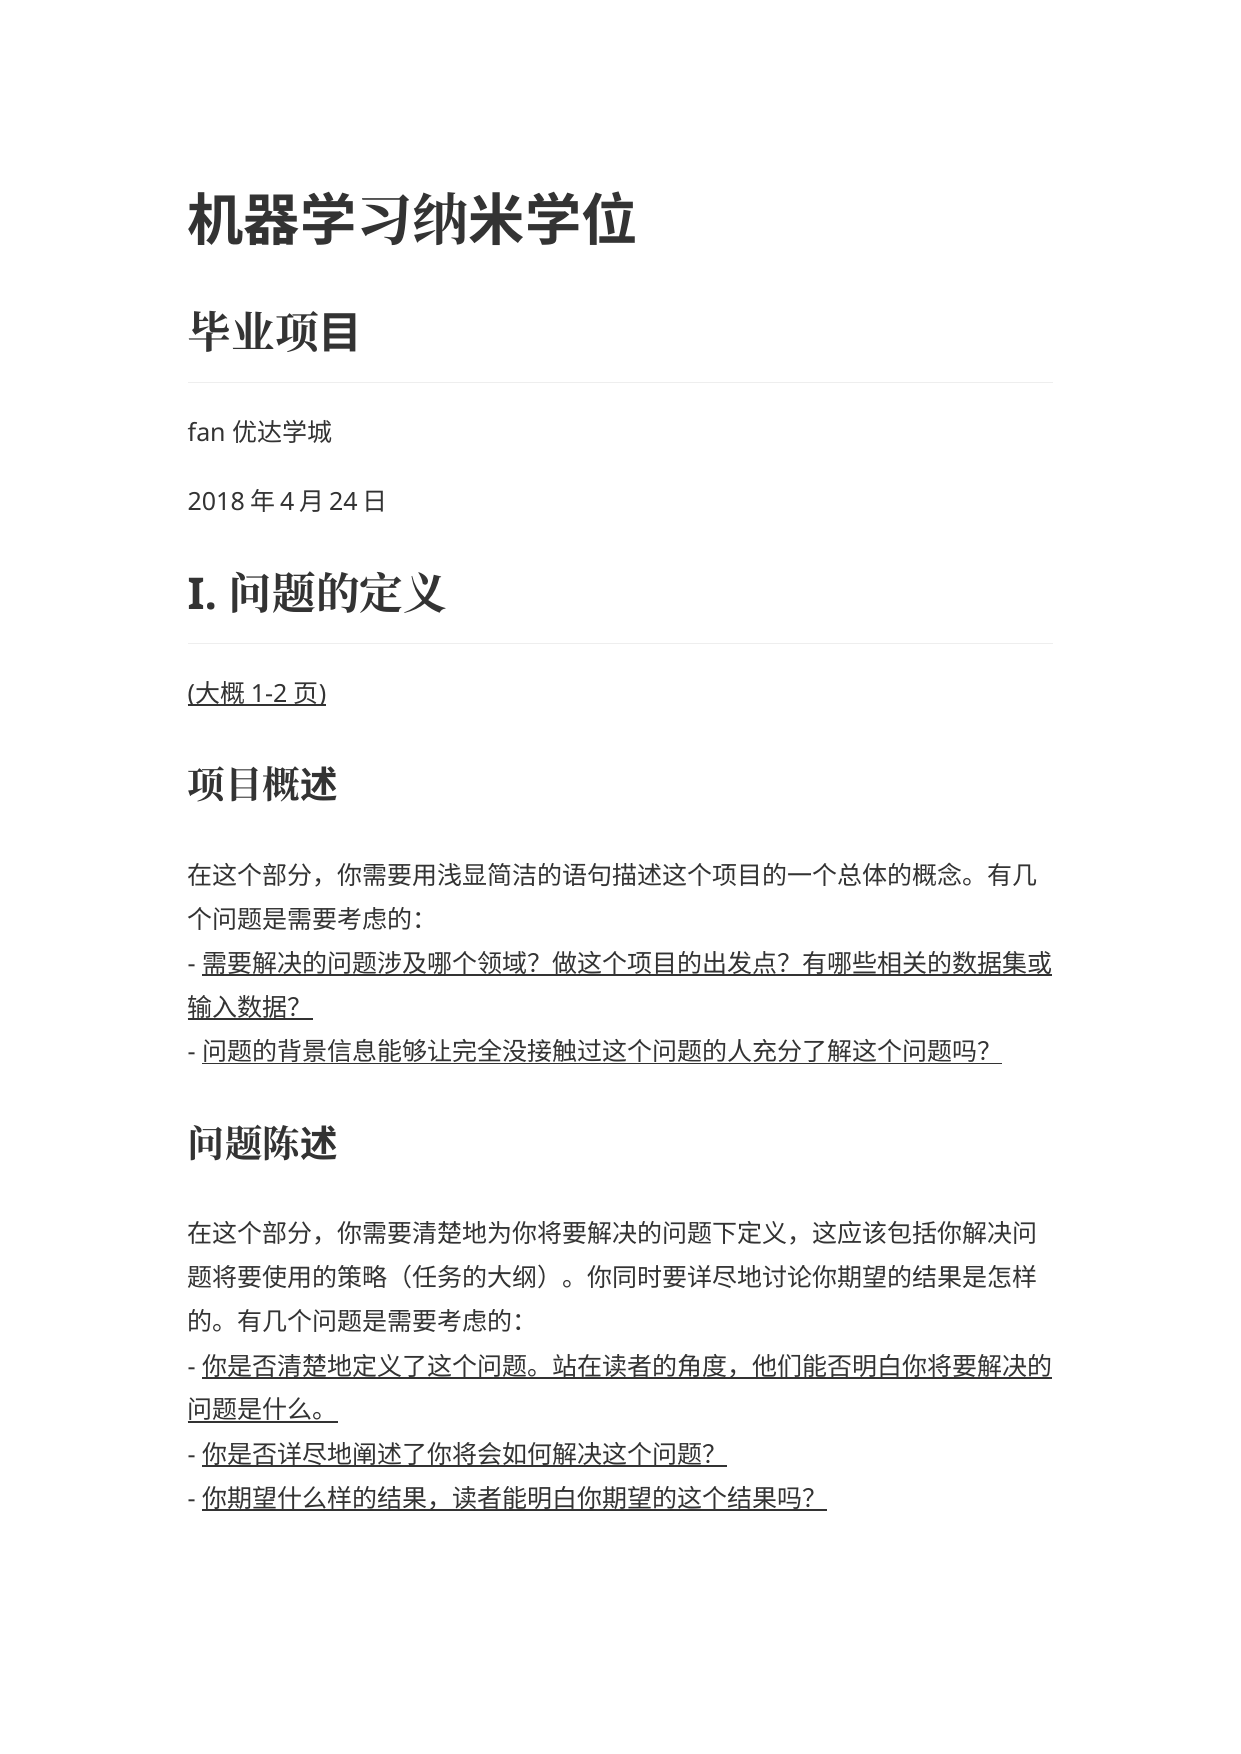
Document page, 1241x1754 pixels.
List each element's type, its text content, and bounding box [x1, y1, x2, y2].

text 在这个部分，你需要清楚地为你将要解决的问题下定义，这应该包括你解决问题将要使用的策略（任务的大纲）。你同时要详尽地讨论你期望的结果是怎样的。有几个问题是需要考虑的： - 你是否清楚地定义了这个问题。站在读者的角度，他们能否明白你将要解决的问题是什么。 - 你是否详尽地阐述了你将会如何解决这个问题？ - 你期望什么样的结果，读者能明白你期望的这个结果吗？ [187, 1210, 1053, 1518]
text 2018年4月24日 [187, 477, 1053, 521]
text 在这个部分，你需要用浅显简洁的语句描述这个项目的一个总体的概念。有几个问题是需要考虑的： - 需要解决的问题涉及哪个领域？做这个项目的出发点？有哪些相关的数据集或输入数据？ - 问题的背景信息能够让完全没接触过这个问题的人充分了解这个问题吗？ [187, 851, 1053, 1072]
text 毕业项目 [187, 285, 1053, 383]
text 项目概述 [187, 738, 1053, 826]
text 问题陈述 [187, 1097, 1053, 1185]
text (大概 1-2 页) [187, 669, 1053, 713]
text I. 问题的定义 [187, 546, 1053, 644]
text fan 优达学城 [187, 408, 1053, 452]
text 机器学习纳米学位 [187, 172, 1053, 260]
